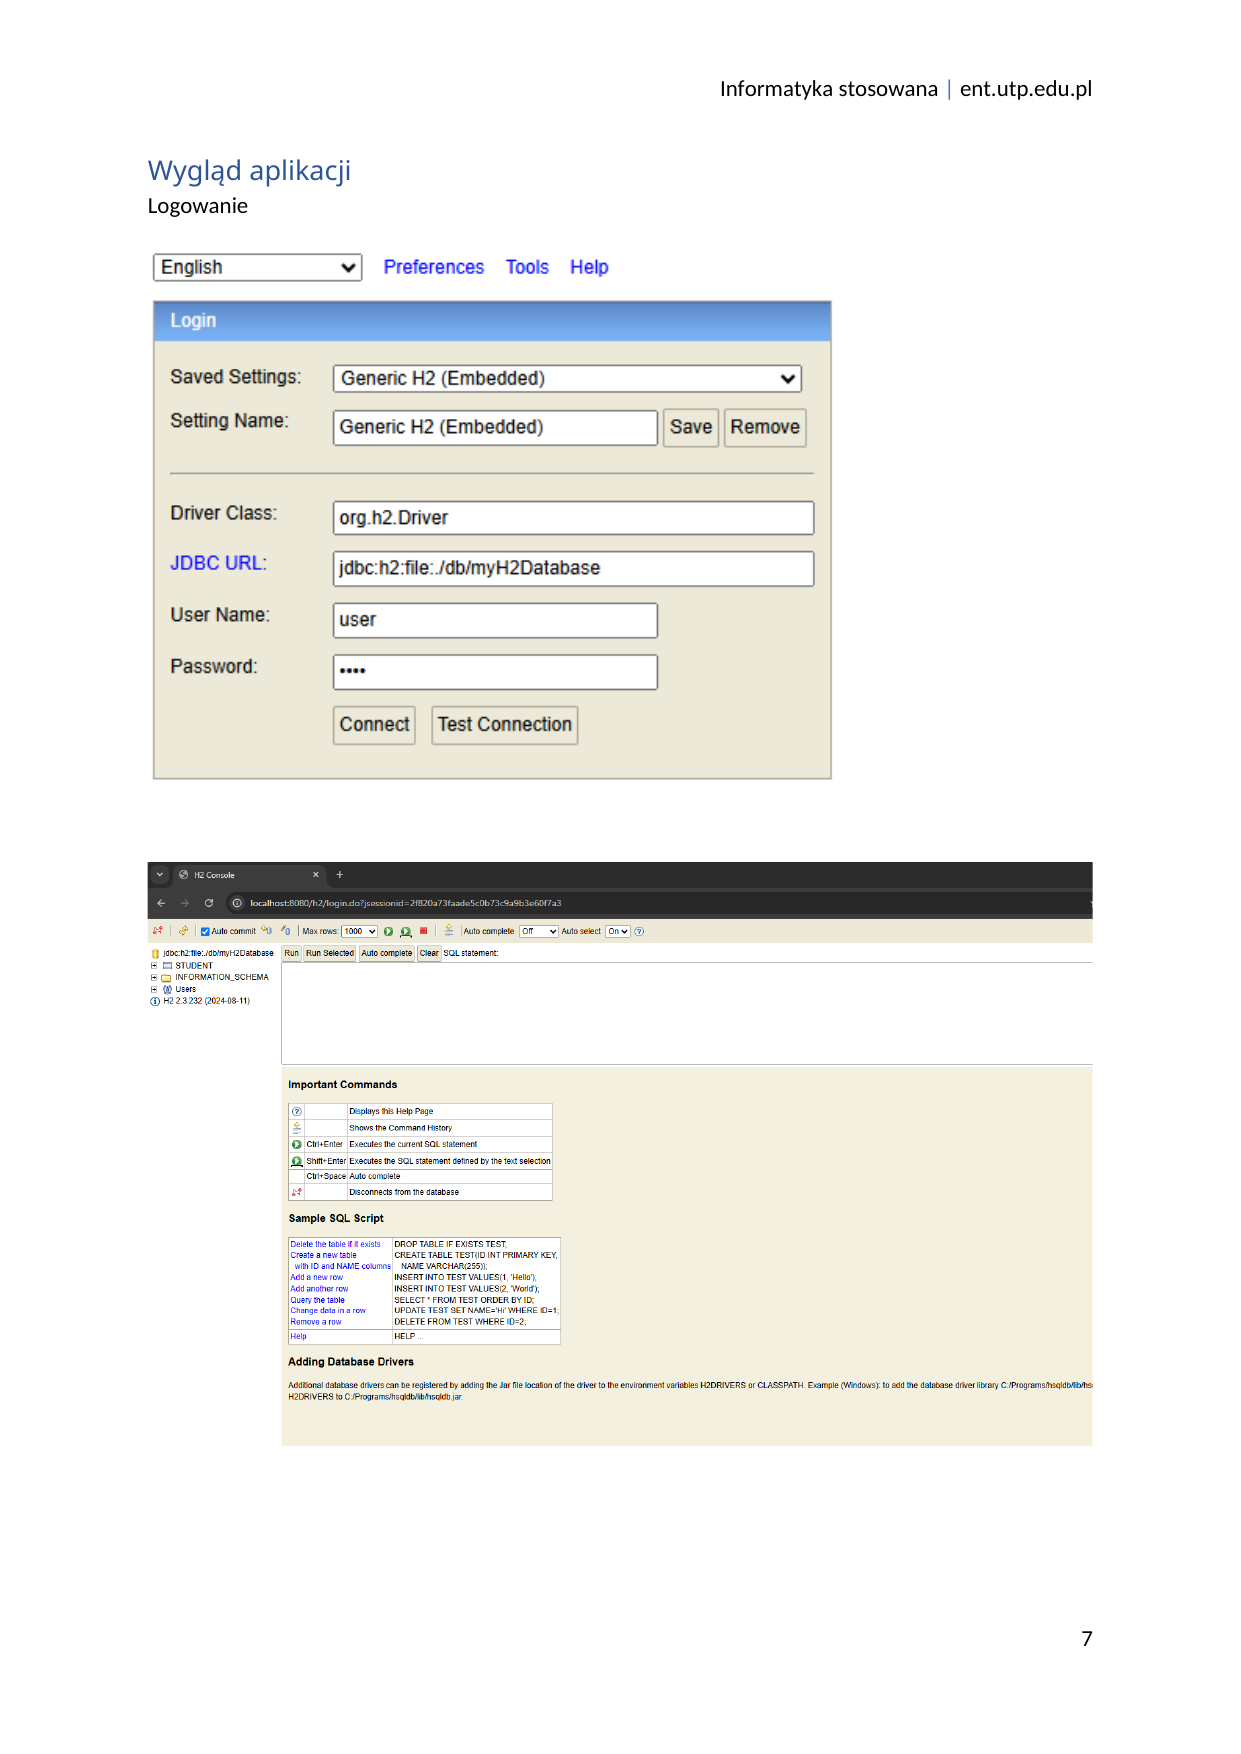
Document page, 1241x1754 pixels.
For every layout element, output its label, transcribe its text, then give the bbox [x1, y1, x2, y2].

text Logowanie [148, 192, 1093, 219]
picture [147, 862, 1093, 1446]
subtitle Wygląd aplikacji [148, 152, 1093, 189]
picture [147, 238, 865, 797]
